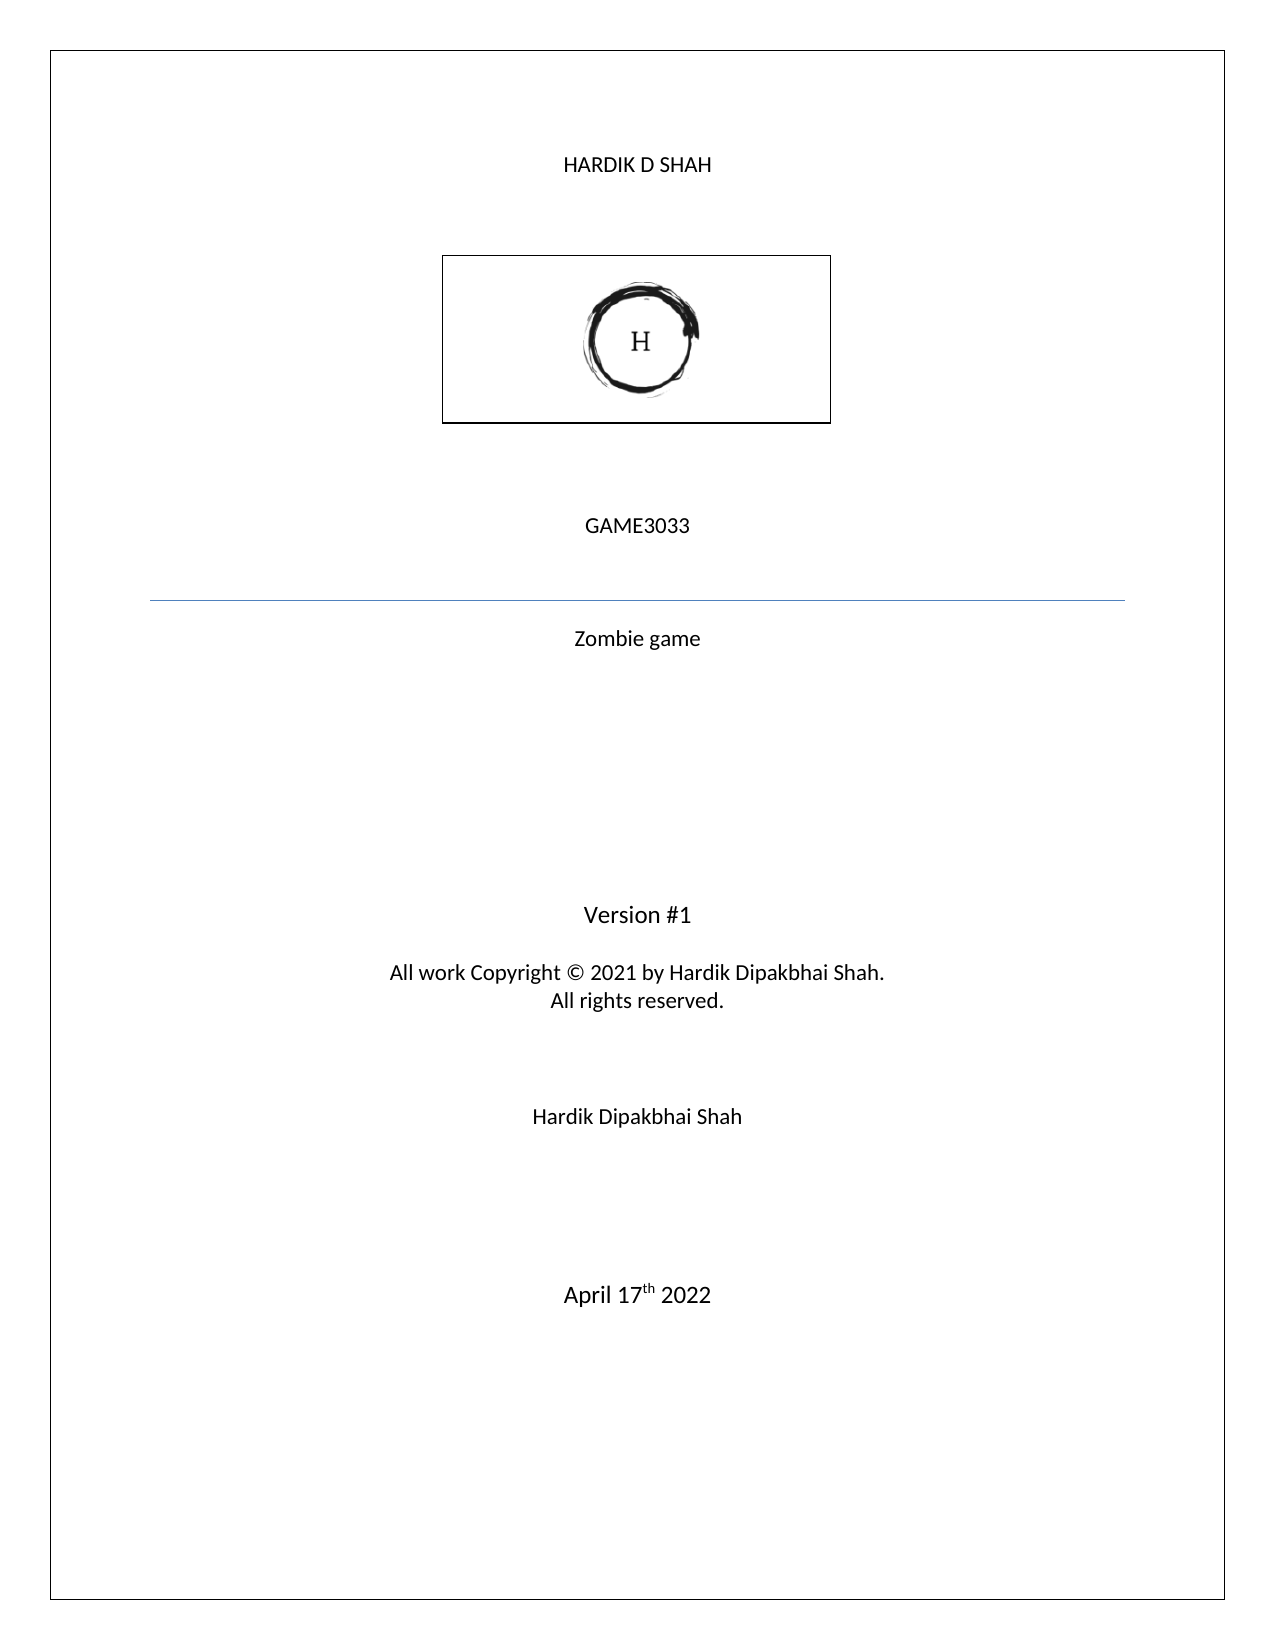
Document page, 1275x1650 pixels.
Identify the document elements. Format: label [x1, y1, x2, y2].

picture [531, 263, 742, 414]
